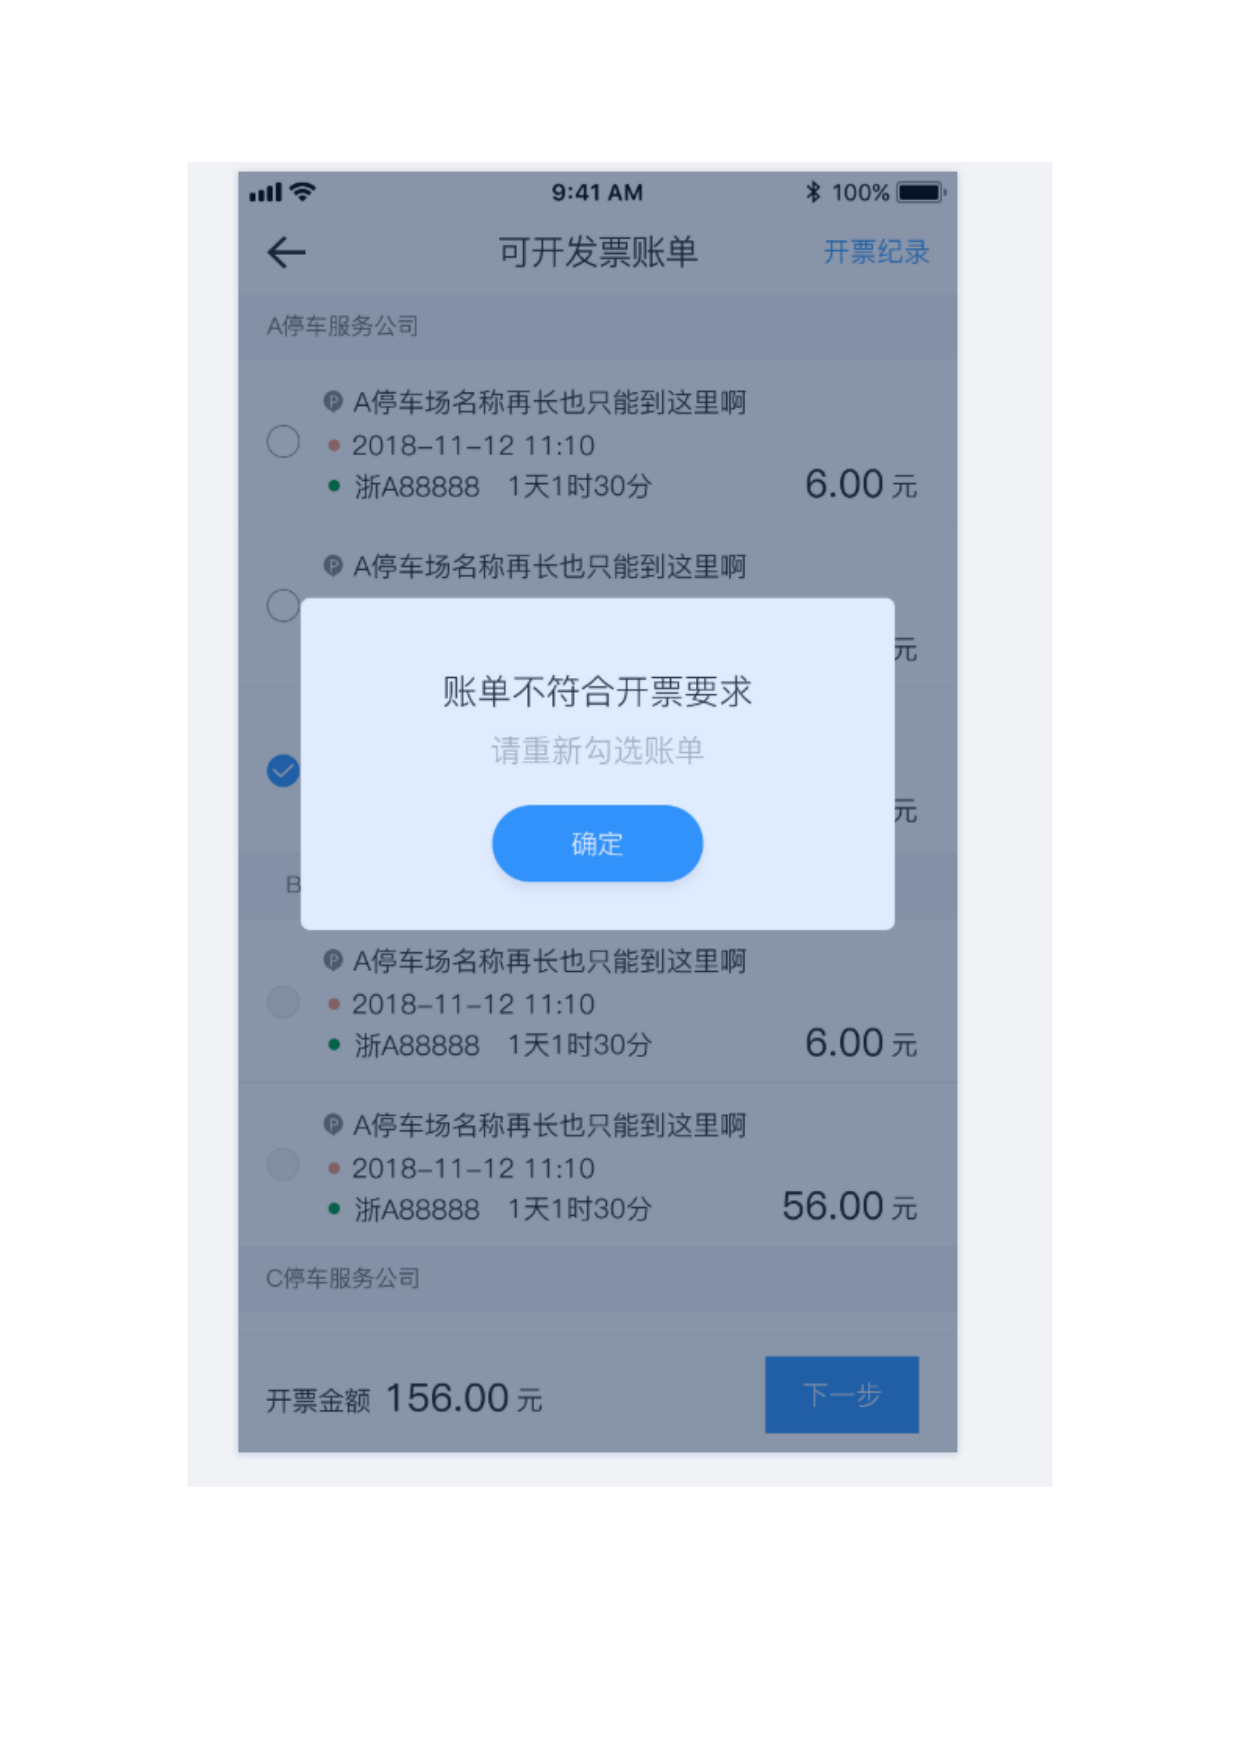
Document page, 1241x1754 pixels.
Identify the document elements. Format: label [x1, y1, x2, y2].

picture [187, 162, 1053, 1487]
